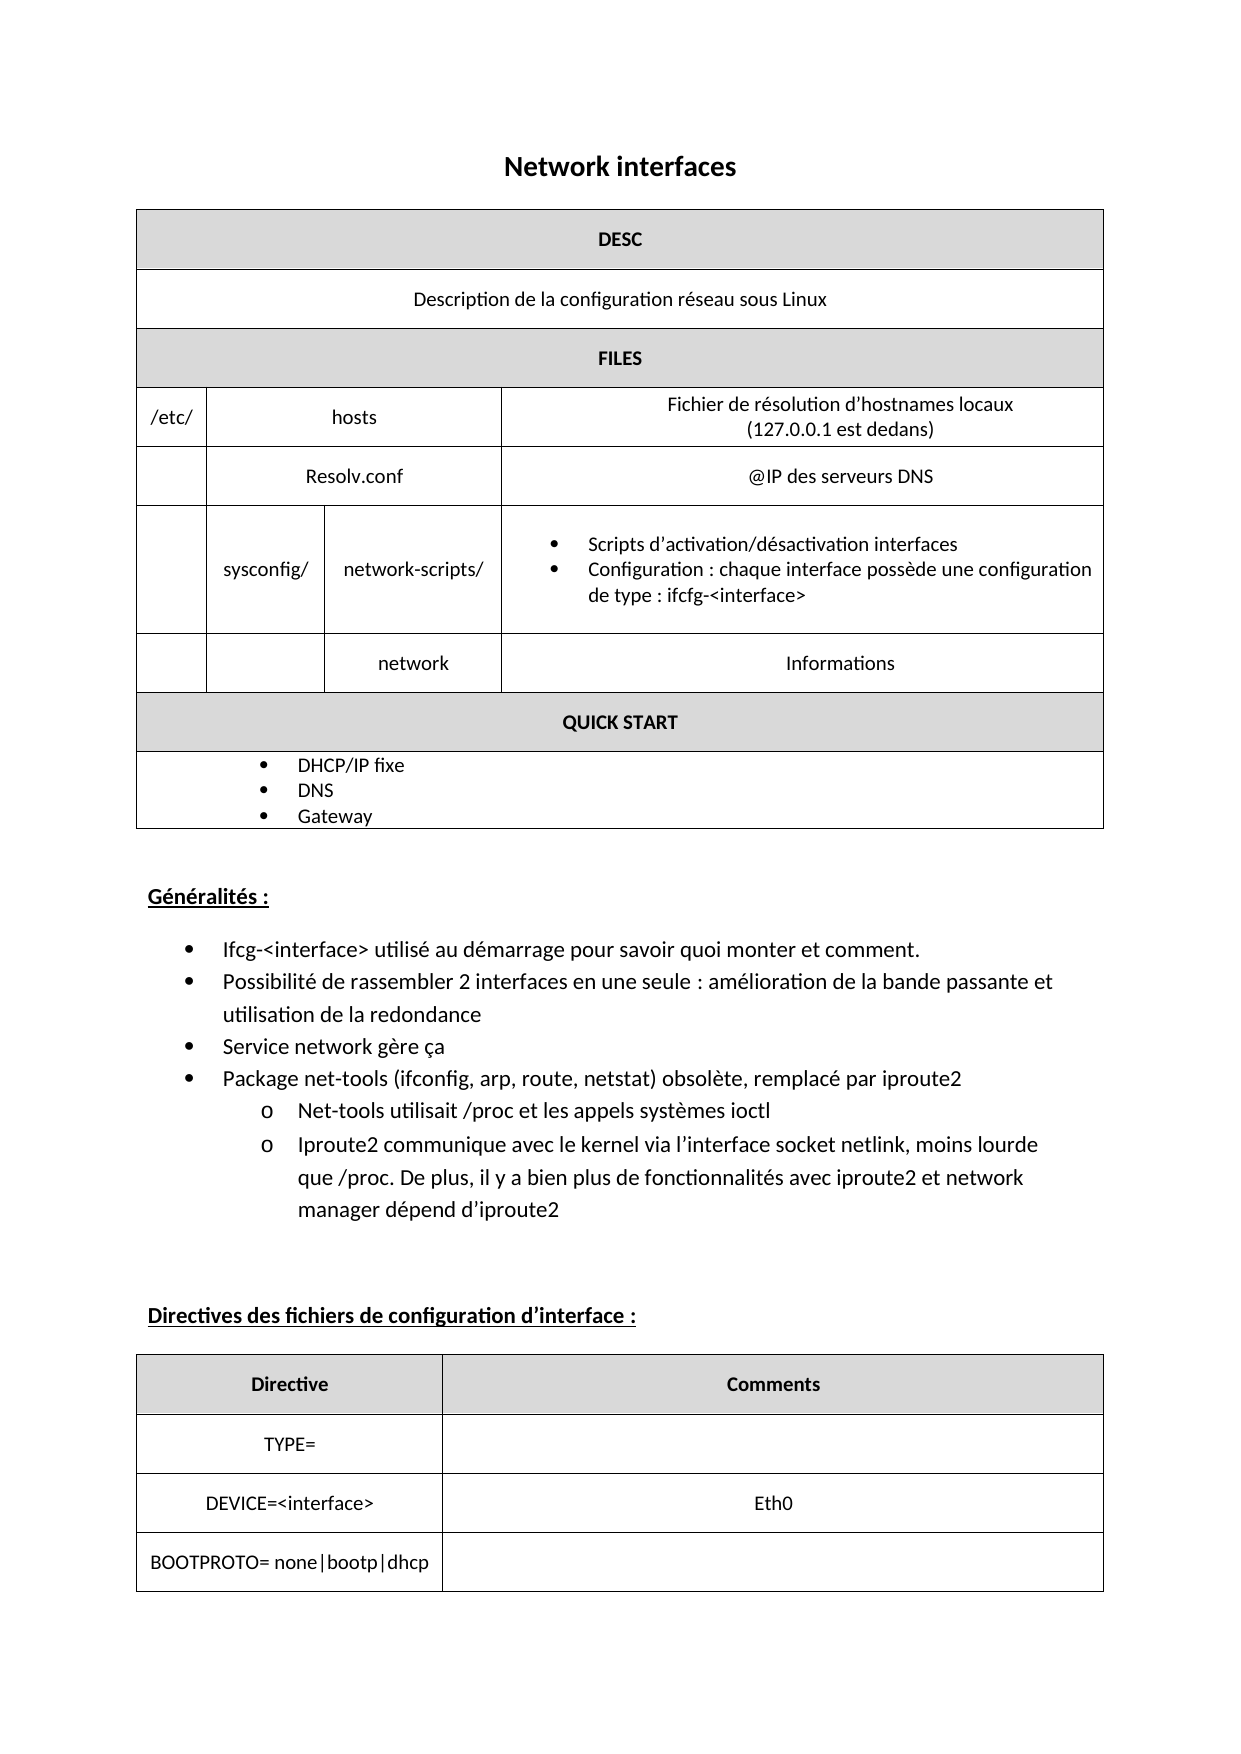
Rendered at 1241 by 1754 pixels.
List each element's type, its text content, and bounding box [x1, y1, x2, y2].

table_cell [443, 1533, 1103, 1591]
text Directives des fichiers de configuration d’interface : [148, 1301, 1093, 1329]
list Iproute2 communique avec le kernel via l’interface socket netlink, moins lourde que /proc. De plus, il y a bien plus de fonctionnalités avec iproute2 et network manager dépend d’iproute2 [260, 1130, 1093, 1223]
table_header DESC [137, 210, 1103, 268]
table_cell Eth0 [443, 1474, 1103, 1532]
table_cell FILES [137, 329, 1103, 387]
table_cell QUICK START [137, 693, 1103, 751]
text Network interfaces [148, 148, 1093, 183]
list Possibilité de rassembler 2 interfaces en une seule : amélioration de la bande passante et utilisation de la redondance [185, 967, 1093, 1028]
table_cell TYPE= [137, 1415, 442, 1472]
table_header Directive [137, 1355, 442, 1413]
table_cell sysconfig/ [207, 506, 324, 633]
list Package net-tools (ifconfig, arp, route, netstat) obsolète, remplacé par iproute2 [185, 1064, 1093, 1092]
table_cell Scripts d’activation/désactivation interfaces Configuration : chaque interface possède une configuration de type : ifcfg-<interface> [502, 506, 1103, 633]
table_cell [207, 634, 324, 692]
text Généralités : [148, 882, 1093, 910]
table_cell network-scripts/ [325, 506, 501, 633]
table_cell Fichier de résolution d’hostnames locaux (127.0.0.1 est dedans) [502, 388, 1103, 446]
table_cell DHCP/IP fixe DNS Gateway [137, 752, 1103, 828]
table_cell Informations [502, 634, 1103, 692]
table_cell DEVICE=<interface> [137, 1474, 442, 1532]
table_cell @IP des serveurs DNS [502, 447, 1103, 505]
list Net-tools utilisait /proc et les appels systèmes ioctl [260, 1096, 1093, 1125]
table_cell [443, 1415, 1103, 1472]
table_header Comments [443, 1355, 1103, 1413]
table_cell /etc/ [137, 388, 206, 446]
table_cell BOOTPROTO= none|bootp|dhcp [137, 1533, 442, 1591]
table_cell Description de la configuration réseau sous Linux [137, 270, 1103, 327]
table_cell hosts [207, 388, 501, 446]
list Service network gère ça [185, 1032, 1093, 1060]
table_cell [137, 634, 206, 692]
table_cell Resolv.conf [207, 447, 501, 505]
table_cell [137, 506, 206, 633]
list Ifcg-<interface> utilisé au démarrage pour savoir quoi monter et comment. [185, 935, 1093, 963]
table_cell network [325, 634, 501, 692]
table_cell [137, 447, 206, 505]
